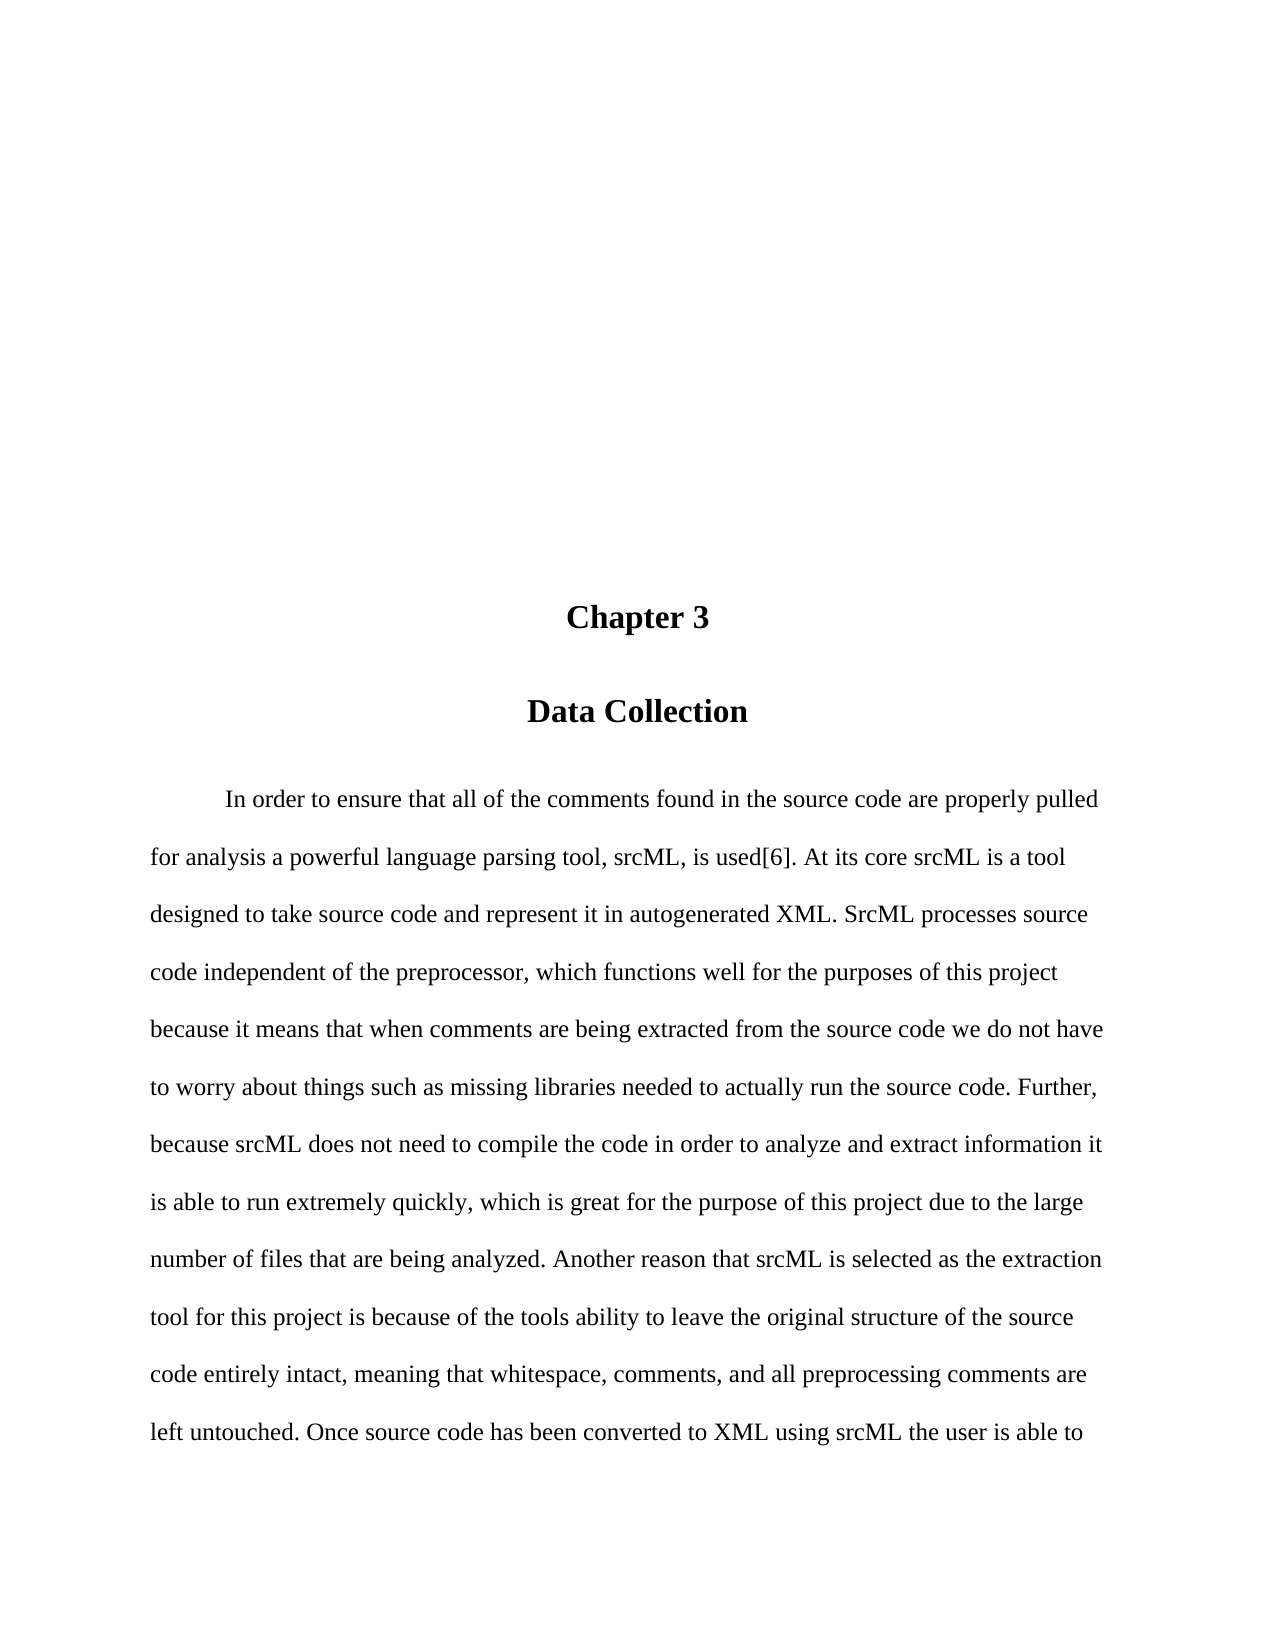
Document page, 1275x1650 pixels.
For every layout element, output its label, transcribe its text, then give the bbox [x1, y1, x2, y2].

text Chapter 3 [150, 597, 1125, 636]
text Data Collection [150, 691, 1125, 729]
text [150, 784, 1125, 1445]
